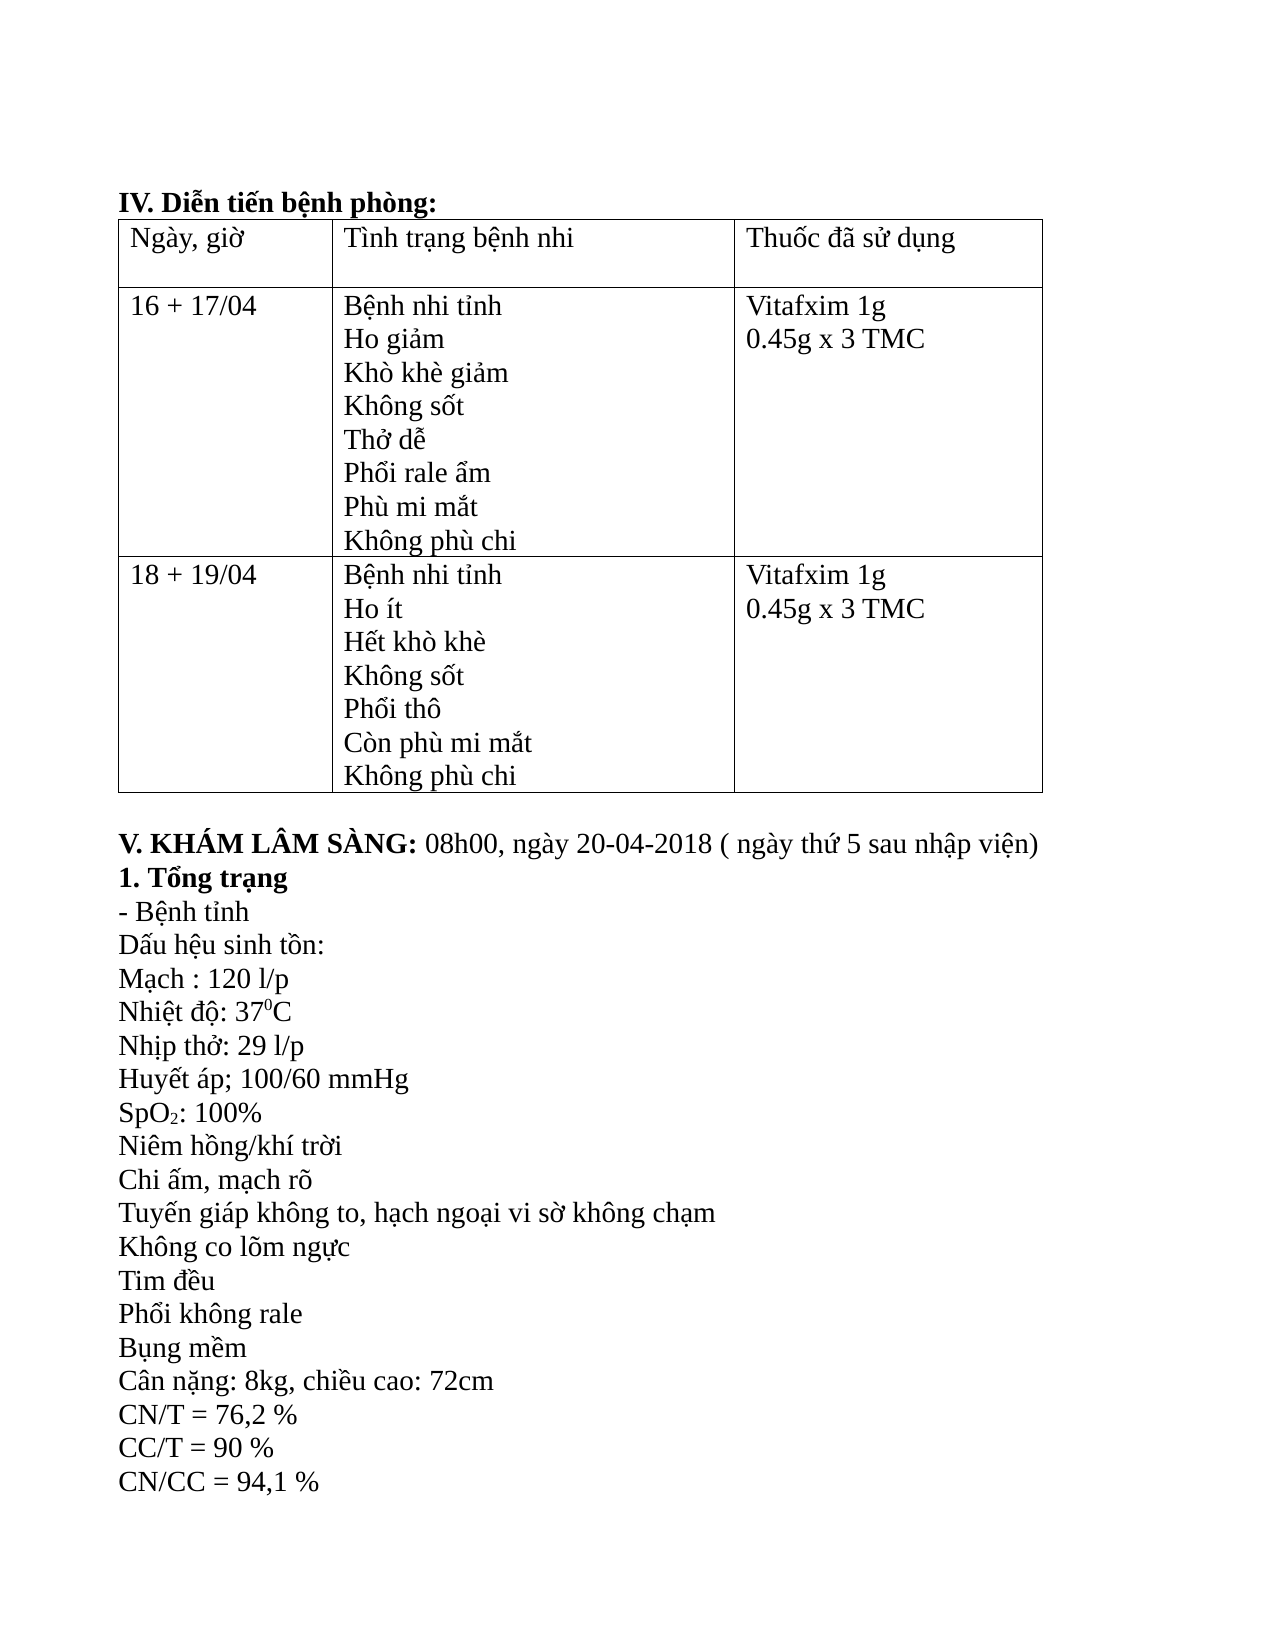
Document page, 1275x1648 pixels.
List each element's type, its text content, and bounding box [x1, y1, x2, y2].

text Cân nặng: 8kg, chiều cao: 72cm [118, 1363, 1157, 1397]
table_cell 18 + 19/04 [119, 557, 332, 792]
text Dấu hệu sinh tồn: [118, 927, 1157, 961]
text Nhiệt độ: 370C [118, 994, 1157, 1028]
table_header Thuốc đã sử dụng [735, 220, 1042, 287]
text - Bệnh tỉnh [118, 894, 1157, 927]
text Huyết áp; 100/60 mmHg [118, 1061, 1157, 1095]
table_cell 16 + 17/04 [119, 288, 332, 556]
table_cell Bệnh nhi tỉnh Ho giảm Khò khè giảm Không sốt Thở dễ Phổi rale ẩm Phù mi mắt Không phù chi [333, 288, 734, 556]
text Chi ấm, mạch rõ [118, 1162, 1157, 1196]
text IV. Diễn tiến bệnh phòng: [118, 185, 1157, 219]
table_cell Vitafxim 1g 0.45g x 3 TMC [735, 557, 1042, 792]
text Phổi không rale [118, 1296, 1157, 1330]
text CN/CC = 94,1 % [118, 1464, 1157, 1497]
table_header Tình trạng bệnh nhi [333, 220, 734, 287]
text V. KHÁM LÂM SÀNG: 08h00, ngày 20-04-2018 ( ngày thứ 5 sau nhập viện) [118, 827, 1157, 860]
text Mạch : 120 l/p [118, 961, 1157, 994]
text CC/T = 90 % [118, 1430, 1157, 1464]
text CN/T = 76,2 % [118, 1397, 1157, 1430]
text Niêm hồng/khí trời [118, 1128, 1157, 1162]
table_cell Bệnh nhi tỉnh Ho ít Hết khò khè Không sốt Phổi thô Còn phù mi mắt Không phù chi [333, 557, 734, 792]
text SpO2: 100% [118, 1095, 1157, 1128]
text Tuyến giáp không to, hạch ngoại vi sờ không chạm [118, 1196, 1157, 1229]
text Tim đều [118, 1263, 1157, 1296]
text Không co lõm ngực [118, 1229, 1157, 1263]
text Nhịp thở: 29 l/p [118, 1028, 1157, 1061]
table_header Ngày, giờ [119, 220, 332, 287]
table_cell Vitafxim 1g 0.45g x 3 TMC [735, 288, 1042, 556]
text Bụng mềm [118, 1330, 1157, 1363]
list Tổng trạng [118, 860, 1157, 894]
